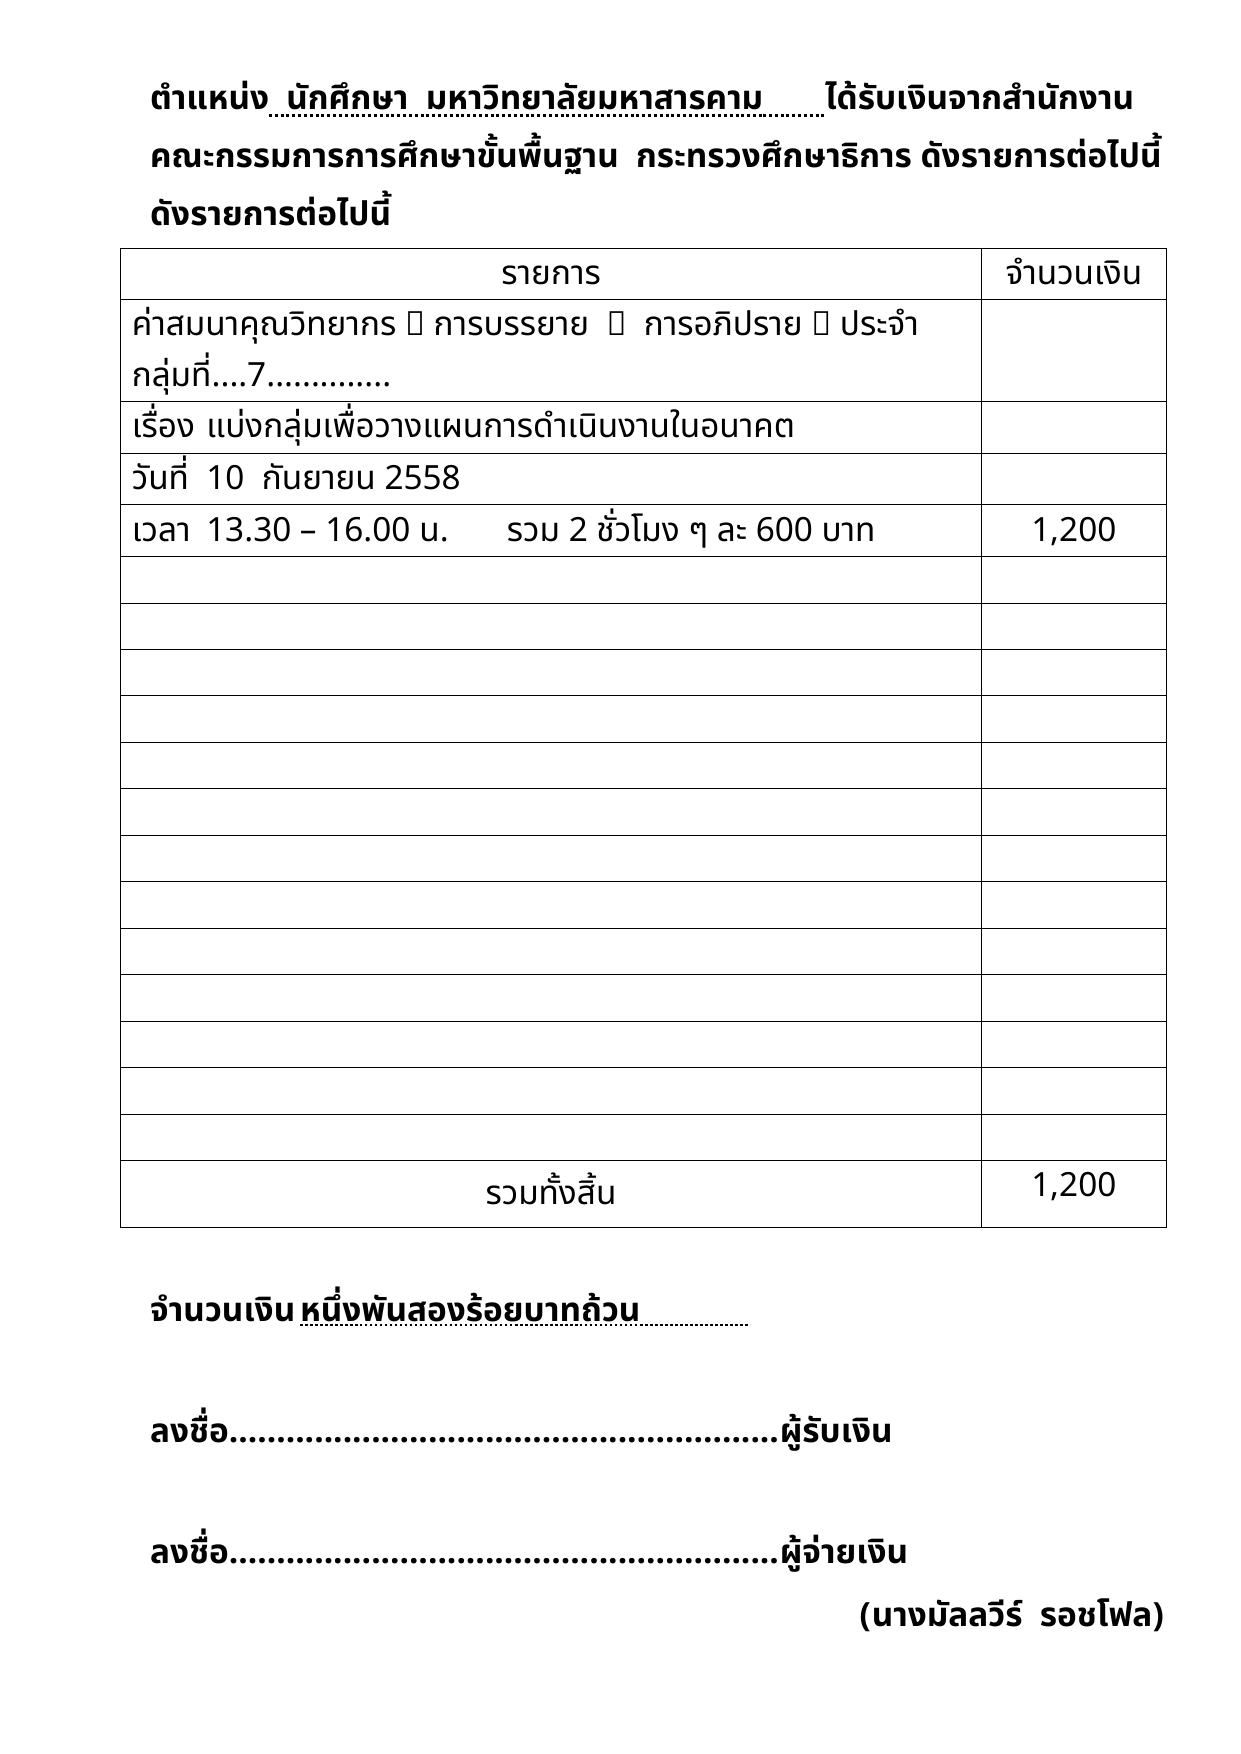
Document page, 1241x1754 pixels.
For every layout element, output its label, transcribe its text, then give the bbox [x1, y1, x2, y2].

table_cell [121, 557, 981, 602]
text ลงชื่อ..........................................................ผู้รับเงิน [150, 1361, 1167, 1457]
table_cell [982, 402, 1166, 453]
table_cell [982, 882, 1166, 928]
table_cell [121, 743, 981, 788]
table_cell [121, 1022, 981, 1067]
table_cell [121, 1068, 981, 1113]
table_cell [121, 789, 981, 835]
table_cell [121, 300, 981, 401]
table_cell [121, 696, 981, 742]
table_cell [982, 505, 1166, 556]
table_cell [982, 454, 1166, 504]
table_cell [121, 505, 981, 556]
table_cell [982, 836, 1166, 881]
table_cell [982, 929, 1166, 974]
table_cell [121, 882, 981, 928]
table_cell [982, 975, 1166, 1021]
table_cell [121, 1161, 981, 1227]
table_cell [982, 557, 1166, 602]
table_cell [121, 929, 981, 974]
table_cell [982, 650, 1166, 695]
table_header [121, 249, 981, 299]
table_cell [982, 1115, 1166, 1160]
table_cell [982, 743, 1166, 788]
text (นางมัลลวีร์ รอชโฟล) [150, 1591, 1167, 1642]
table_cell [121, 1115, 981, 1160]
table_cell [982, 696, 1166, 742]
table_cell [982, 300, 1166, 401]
text ตำแหน่ง นักศึกษา มหาวิทยาลัยมหาสารคาม ได้รับเงินจากสำนักงานคณะกรรมการการศึกษาขั้นพื้นฐาน กระทรวงศึกษาธิการ ดังรายการต่อไปนี้ ดังรายการต่อไปนี้ [150, 74, 1167, 240]
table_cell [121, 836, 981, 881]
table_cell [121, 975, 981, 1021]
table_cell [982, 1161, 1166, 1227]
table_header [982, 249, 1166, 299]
text ลงชื่อ..........................................................ผู้จ่ายเงิน [150, 1482, 1167, 1578]
text จำนวนเงิน หนึ่งพันสองร้อยบาทถ้วน [150, 1286, 1167, 1336]
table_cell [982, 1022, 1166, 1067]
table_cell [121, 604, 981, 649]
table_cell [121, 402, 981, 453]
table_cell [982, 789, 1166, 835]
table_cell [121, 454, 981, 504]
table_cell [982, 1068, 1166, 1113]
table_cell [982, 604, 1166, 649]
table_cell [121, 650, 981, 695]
